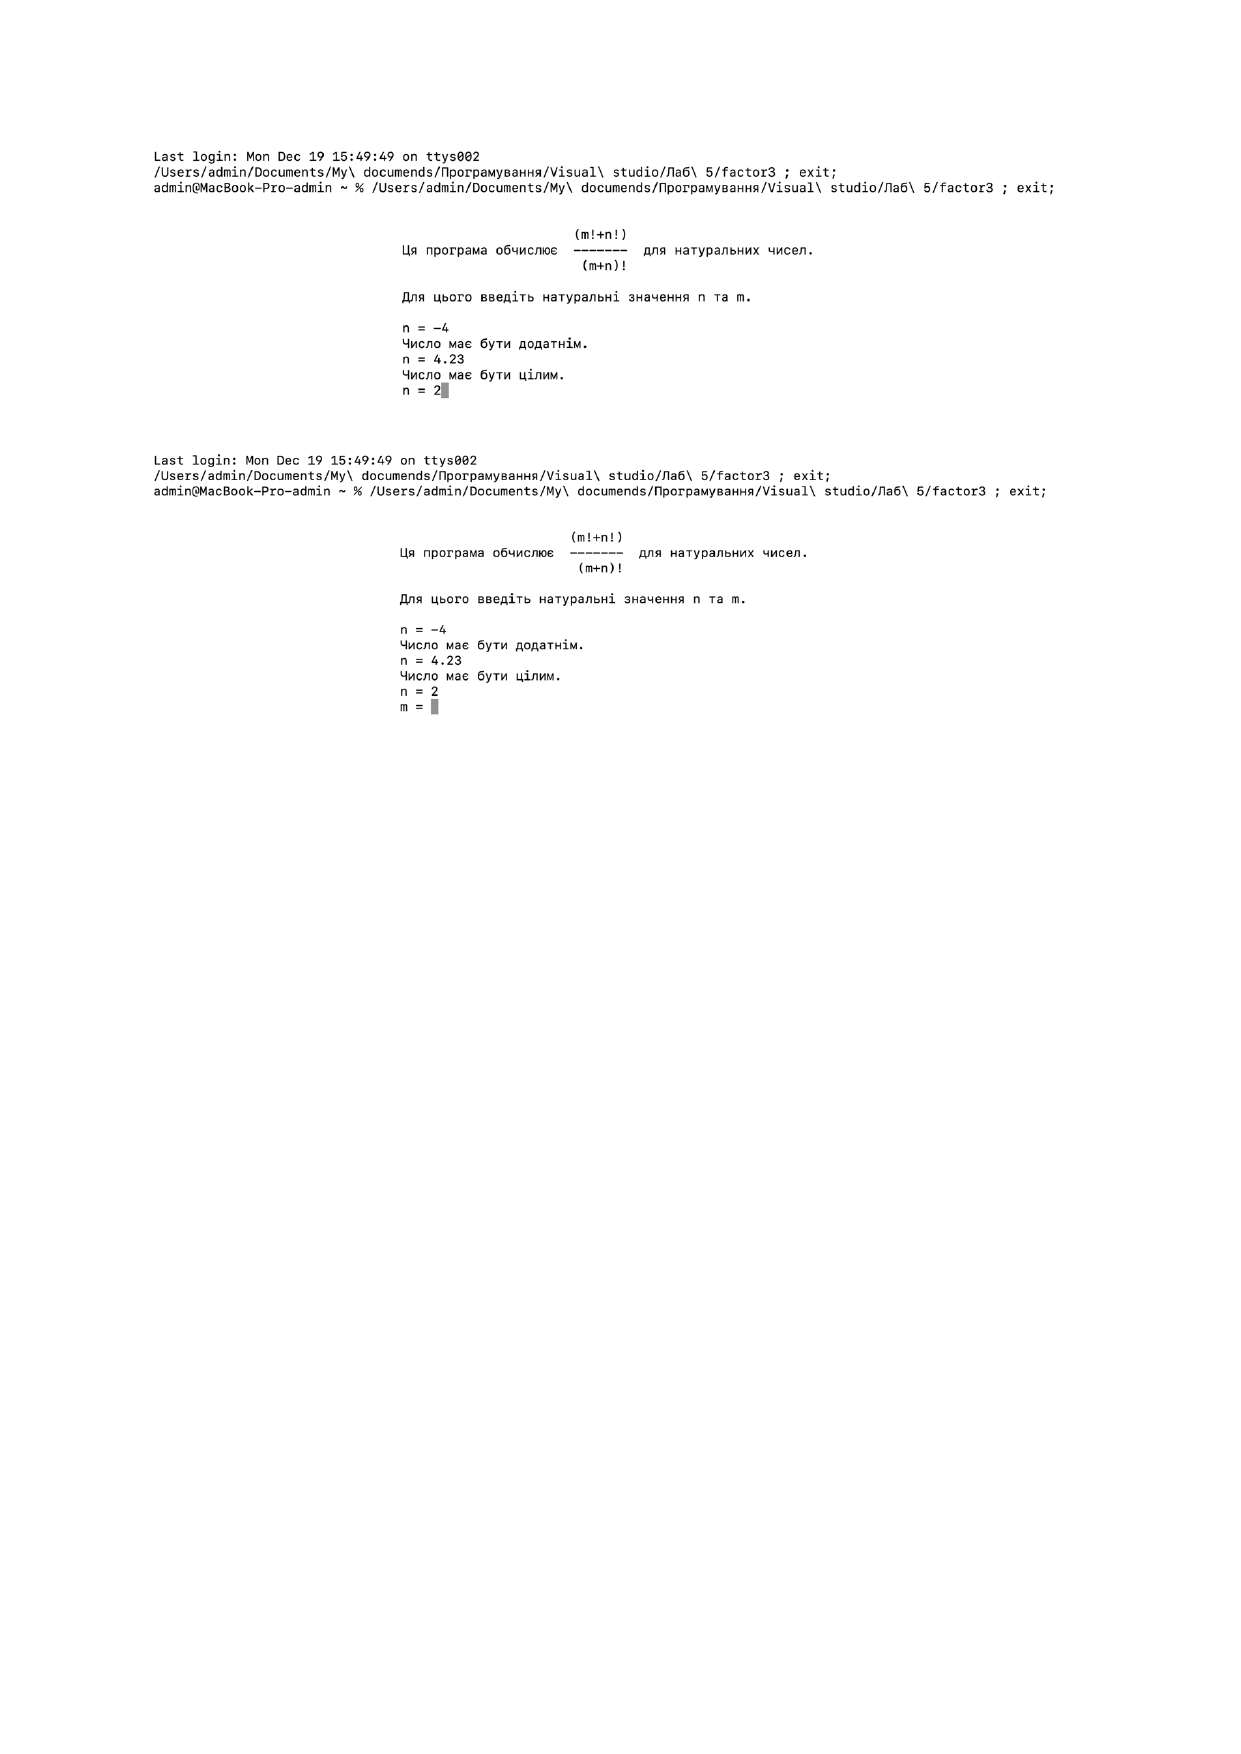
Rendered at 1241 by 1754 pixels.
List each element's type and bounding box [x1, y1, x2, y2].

picture [150, 150, 1091, 440]
picture [150, 454, 1091, 756]
